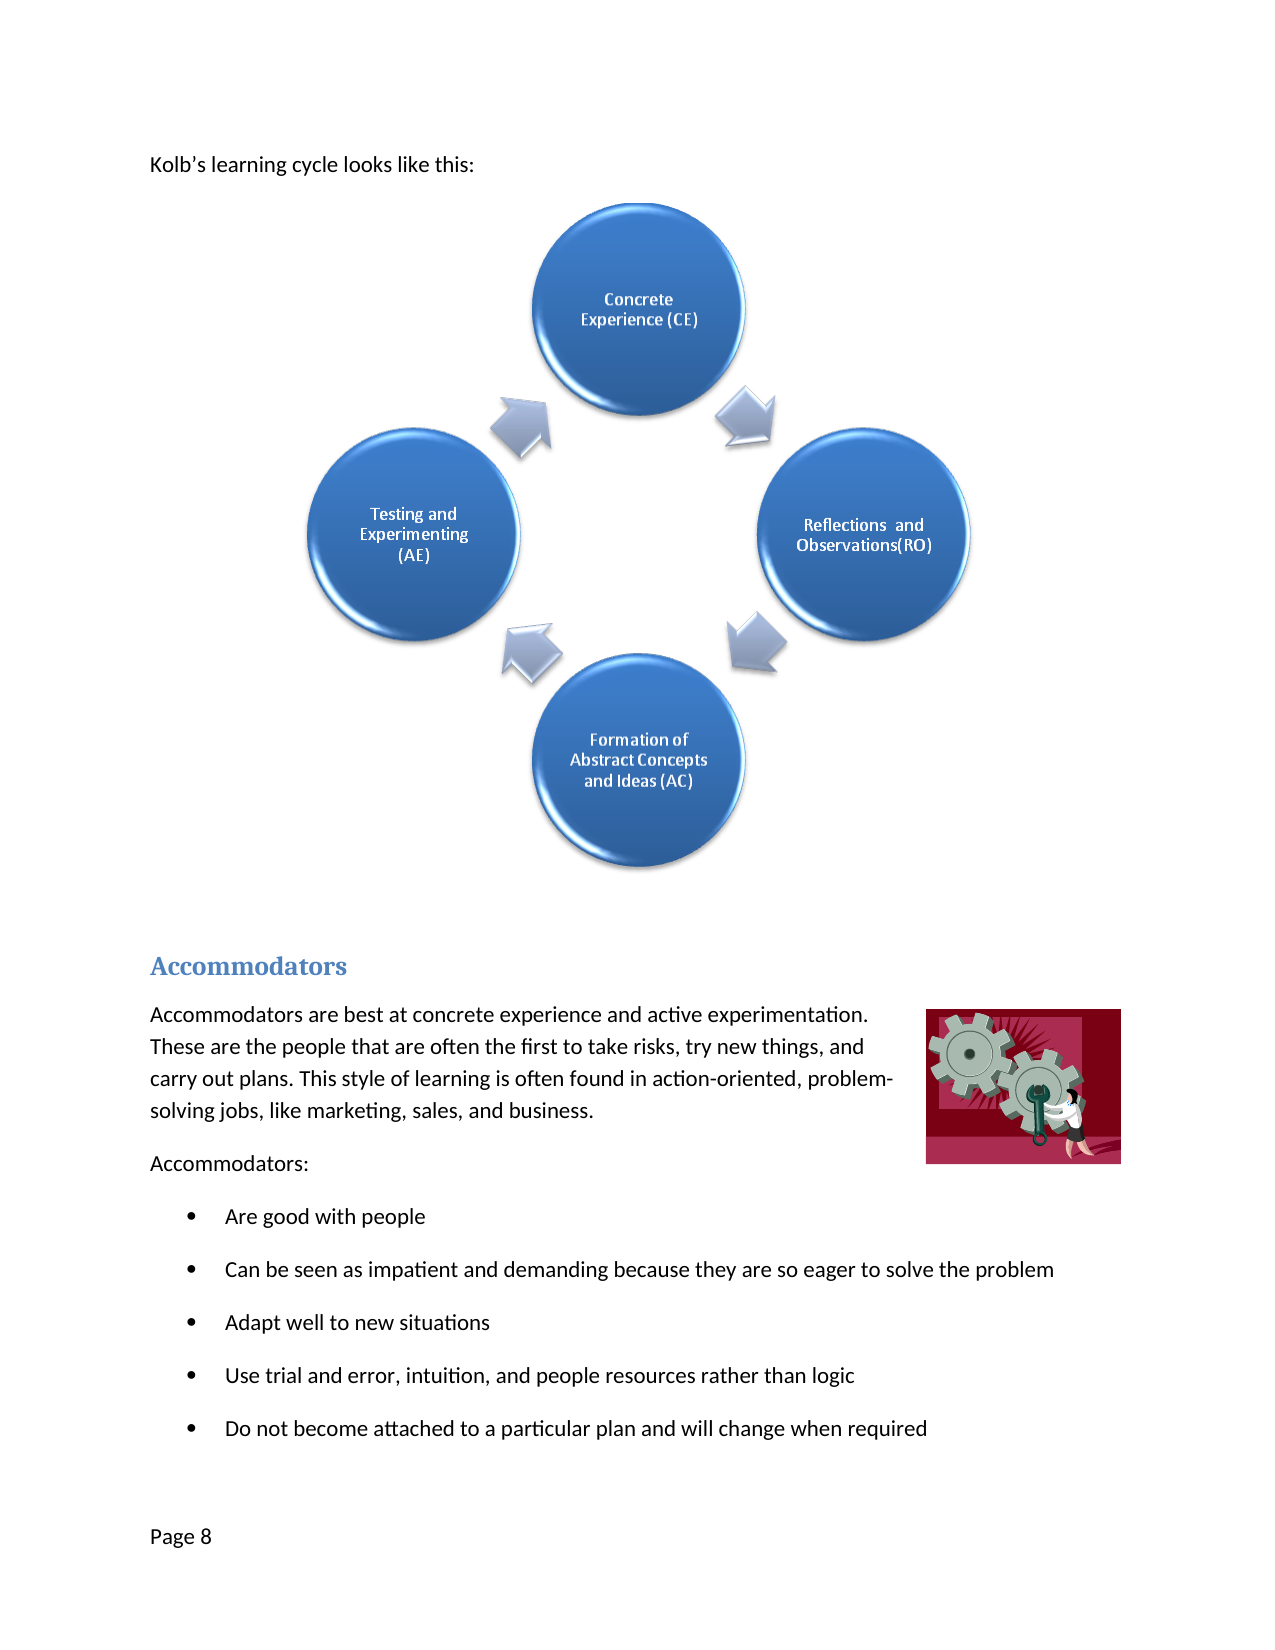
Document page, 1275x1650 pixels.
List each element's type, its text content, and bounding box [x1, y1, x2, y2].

text Accommodators are best at concrete experience and active experimentation. These are the people that are often the first to take risks, try new things, and carry out plans. This style of learning is often found in action-oriented, problem-solving jobs, like marketing, sales, and business. [150, 1000, 1125, 1124]
picture [301, 203, 976, 874]
text Do not become attached to a particular plan and will change when required [187, 1414, 1125, 1442]
subtitle Accommodators [150, 951, 1125, 983]
text Adapt well to new situations [187, 1308, 1125, 1336]
text Can be seen as impatient and demanding because they are so eager to solve the problem [187, 1255, 1125, 1283]
text Kolb’s learning cycle looks like this: [150, 150, 1125, 178]
text Use trial and error, intuition, and people resources rather than logic [187, 1361, 1125, 1389]
text Accommodators: [150, 1149, 1125, 1177]
text Are good with people [187, 1202, 1125, 1230]
